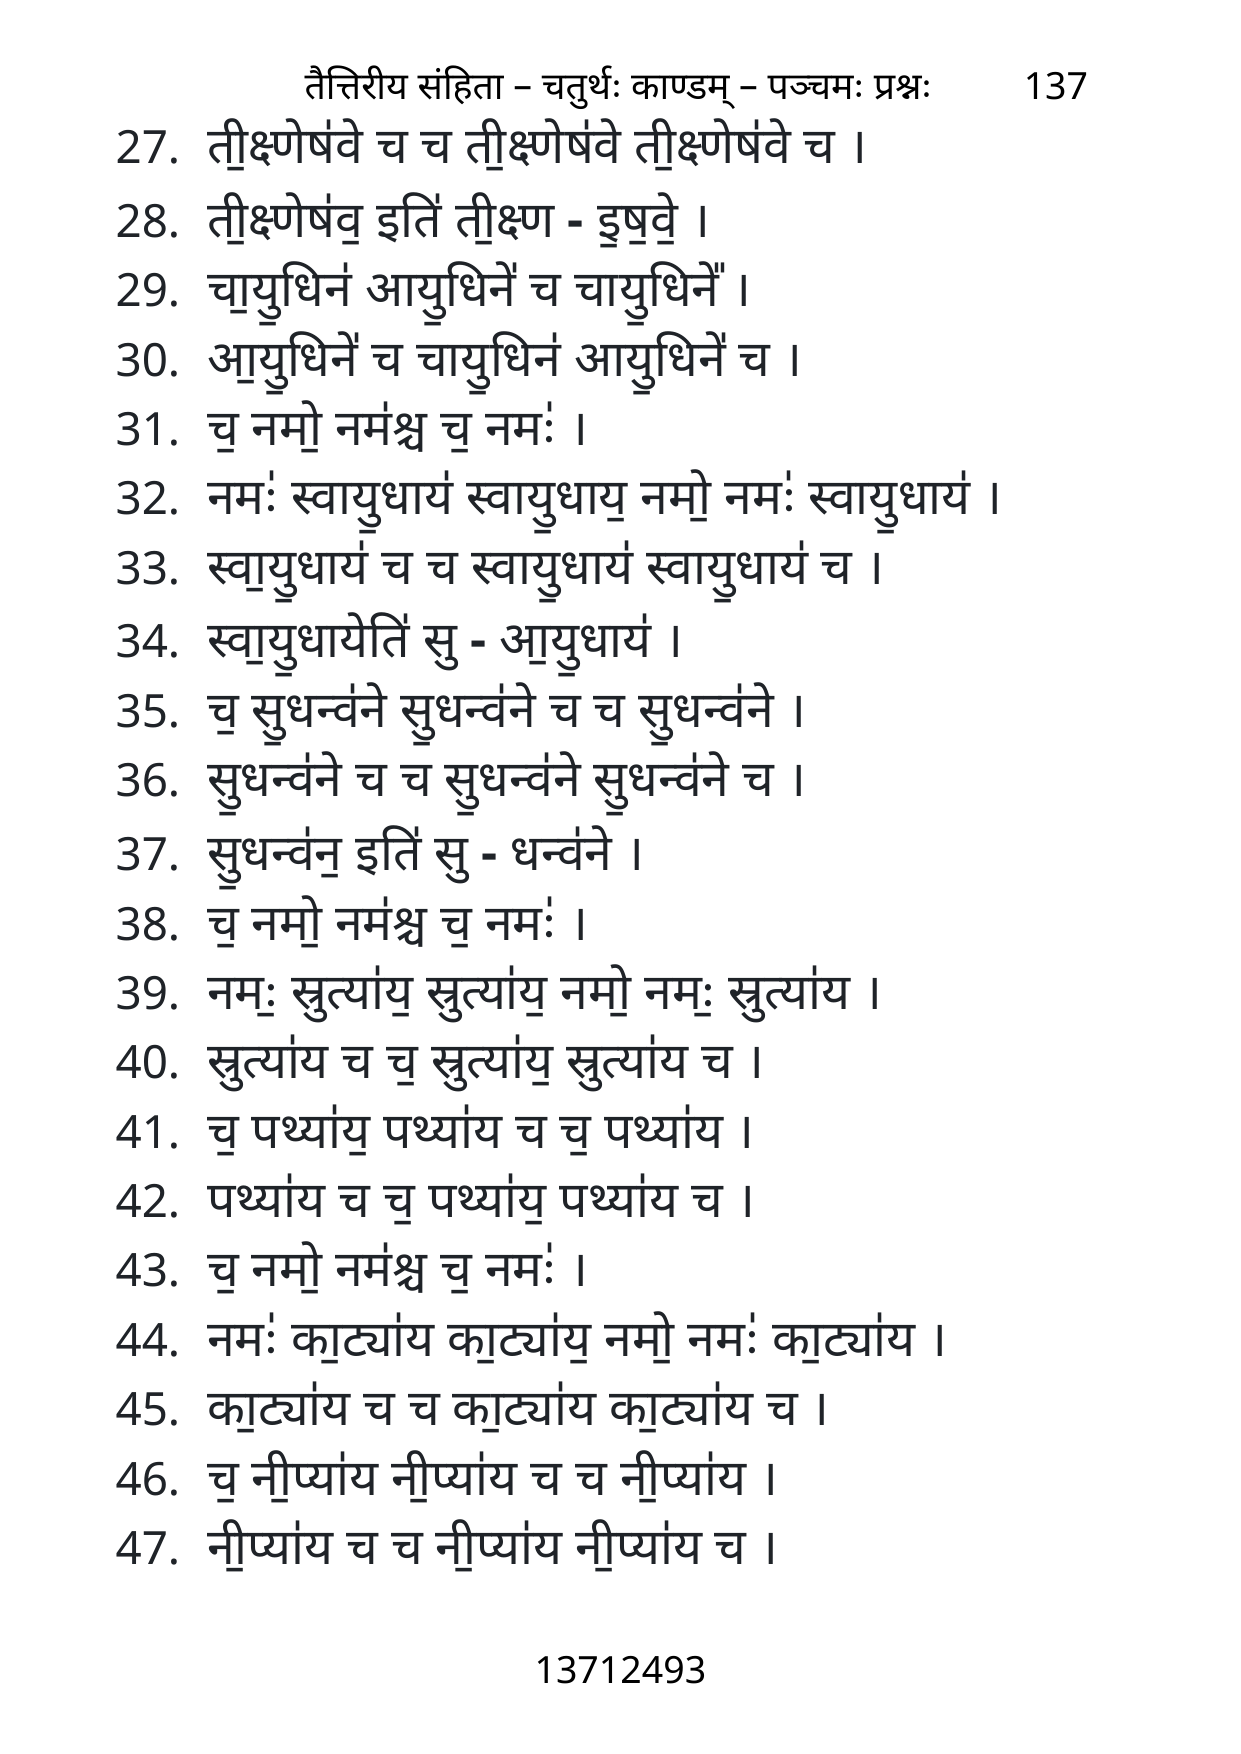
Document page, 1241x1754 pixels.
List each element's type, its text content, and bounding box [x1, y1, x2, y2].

list नी॒प्या॑य च च नी॒प्या॑य नी॒प्या॑य च । [148, 1515, 1092, 1585]
list सु॒धन्व॑न॒ इति॑ सु - धन्व॑ने । [148, 817, 1092, 891]
list नमः॒ स्रुत्या॑य॒ स्रुत्या॑य॒ नमो॒ नमः॒ स्रुत्या॑य । [148, 960, 1092, 1030]
list स्वा॒यु॒धाय॑ च च स्वायु॒धाय॑ स्वायु॒धाय॑ च । [148, 535, 1092, 604]
list च॒ नमो॒ नम॑श्च च॒ नमः॑ । [148, 891, 1092, 960]
list च॒ नमो॒ नम॑श्च च॒ नमः॑ । [148, 396, 1092, 466]
list च॒ नमो॒ नम॑श्च च॒ नमः॑ । [148, 1238, 1092, 1307]
list पथ्या॑य च च॒ पथ्या॑य॒ पथ्या॑य च । [148, 1168, 1092, 1238]
list नमः॑ स्वायु॒धाय॑ स्वायु॒धाय॒ नमो॒ नमः॑ स्वायु॒धाय॑ । [148, 466, 1092, 535]
list नमः॑ का॒ट्या॑य का॒ट्या॑य॒ नमो॒ नमः॑ का॒ट्या॑य । [148, 1307, 1092, 1377]
list सु॒धन्व॑ने च च सु॒धन्व॑ने सु॒धन्व॑ने च । [148, 748, 1092, 817]
list का॒ट्या॑य च च का॒ट्या॑य का॒ट्या॑य च । [148, 1377, 1092, 1446]
list चा॒यु॒धिन॑ आयु॒धिने॑ च चायु॒धिने᳚ । [148, 258, 1092, 327]
list आ॒यु॒धिने॑ च चायु॒धिन॑ आयु॒धिने॑ च । [148, 327, 1092, 396]
list च॒ सु॒धन्व॑ने सु॒धन्व॑ने च च सु॒धन्व॑ने । [148, 678, 1092, 748]
list च॒ नी॒प्या॑य नी॒प्या॑य च च नी॒प्या॑य । [148, 1446, 1092, 1515]
list स्रुत्या॑य च च॒ स्रुत्या॑य॒ स्रुत्या॑य च । [148, 1030, 1092, 1099]
list स्वा॒यु॒धायेति॑ सु - आ॒यु॒धाय॑ । [148, 604, 1092, 678]
list ती॒क्ष्णेष॑वे च च ती॒क्ष्णेष॑वे ती॒क्ष्णेष॑वे च । [148, 114, 1092, 184]
list ती॒क्ष्णेष॑व॒ इति॑ ती॒क्ष्ण - इ॒ष॒वे॒ । [148, 184, 1092, 258]
list च॒ पथ्या॑य॒ पथ्या॑य च च॒ पथ्या॑य । [148, 1099, 1092, 1168]
